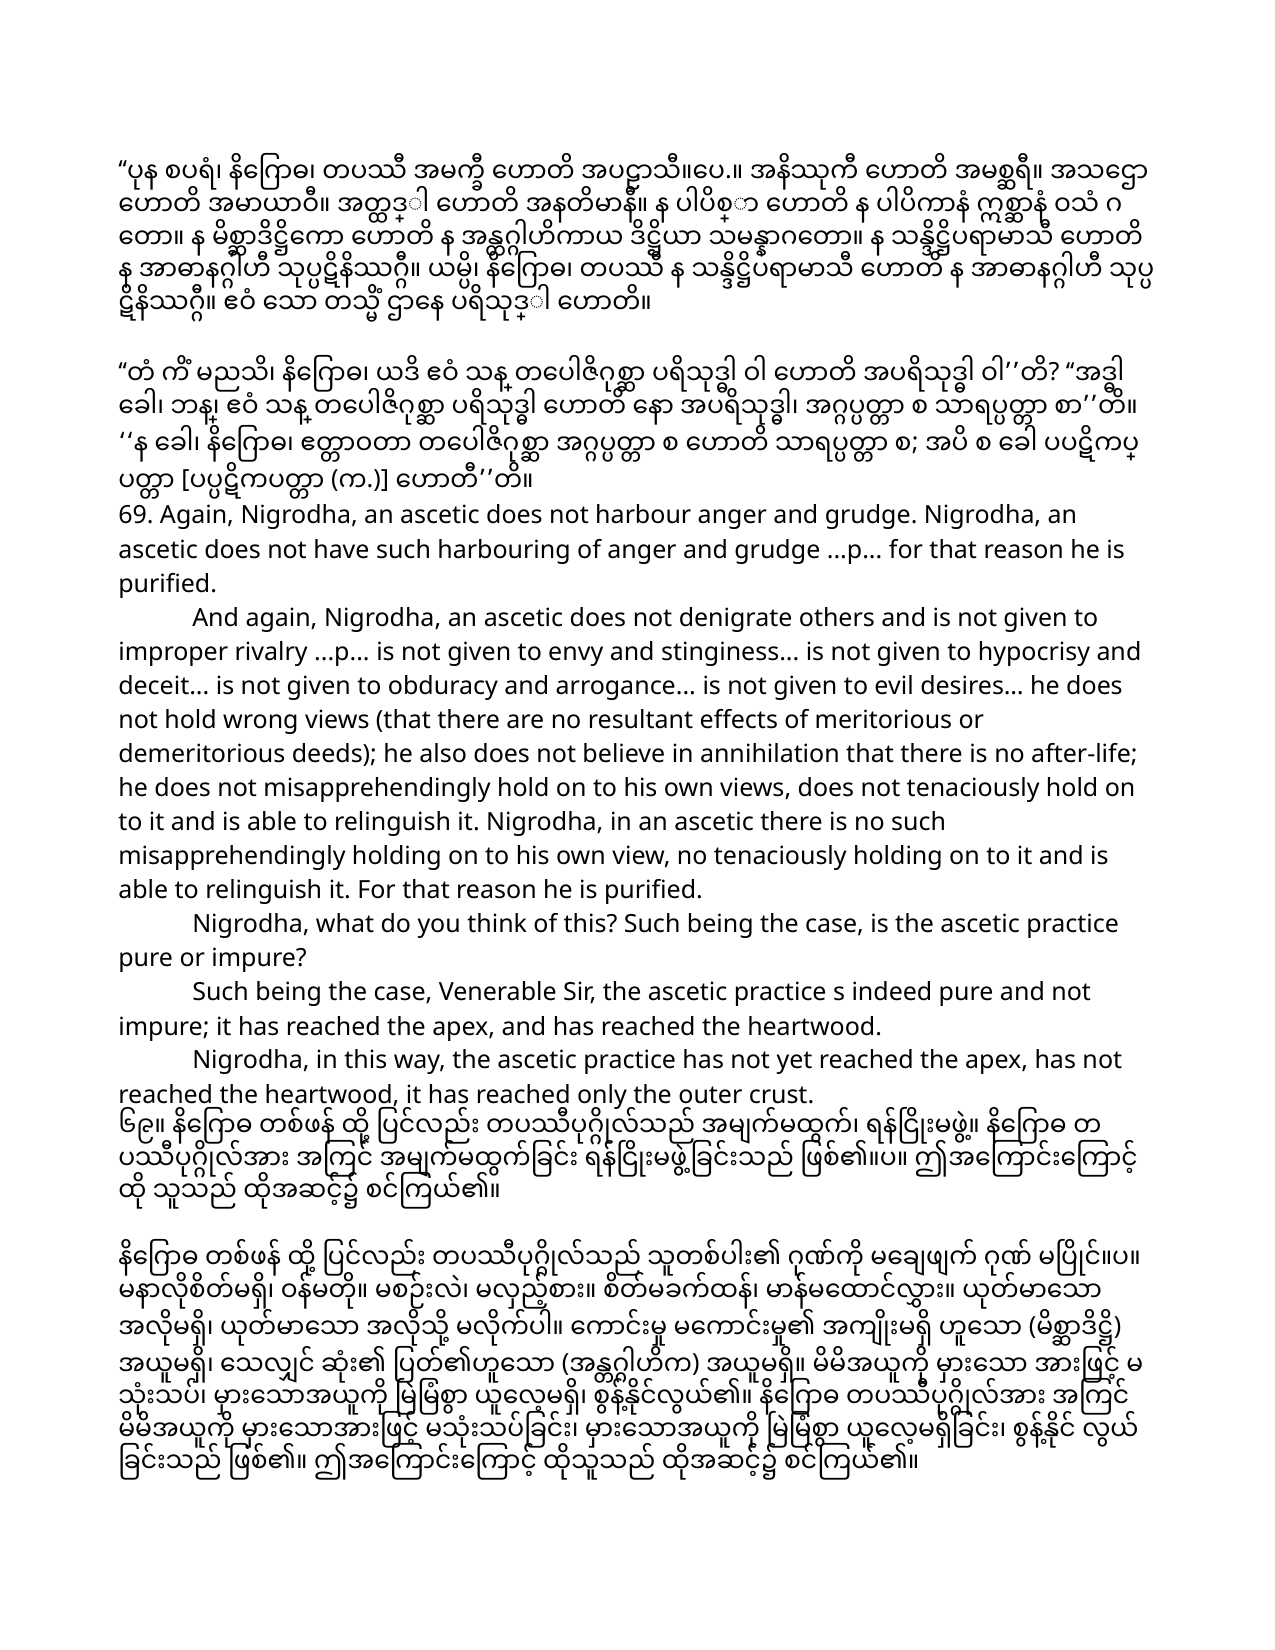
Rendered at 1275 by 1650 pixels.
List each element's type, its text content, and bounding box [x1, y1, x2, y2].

text Nigrodha, what do you think of this? Such being the case, is the ascetic practice pure or impure? [118, 906, 1157, 974]
text ‘‘ပုန စပရံ၊ နိဂြောဓ၊ တပဿီ အမက္ခီ ဟောတိ အပဠာသီ။ပေ.။ အနိဿုကီ ဟောတိ အမစ္ဆရီ။ အသဌော ဟောတိ အမာယာဝီ။ အတ္ထဒ္ဓေါ ဟောတိ အနတိမာနီ။ န ပါပိစ္ဆော ဟောတိ န ပါပိကာနံ ဣစ္ဆာနံ ဝသံ ဂတော။ န မိစ္ဆာဒိဋ္ဌိကော ဟောတိ န အန္တဂ္ဂါဟိကာယ ဒိဋ္ဌိယာ သမန္နာဂတော။ န သန္ဒိဋ္ဌိပရာမာသီ ဟောတိ န အာဓာနဂ္ဂါဟီ သုပ္ပဋိနိဿဂ္ဂီ။ ယမ္ပိ၊ နိဂြောဓ၊ တပဿီ န သန္ဒိဋ္ဌိပရာမာသီ ဟောတိ န အာဓာနဂ္ဂါဟီ သုပ္ပဋိနိဿဂ္ဂီ။ ဧဝံ သော တသ္မိံ ဌာနေ ပရိသုဒ္ဓေါ ဟောတိ။ [118, 152, 1157, 319]
text ‘‘တံ ကိံ မညသိ၊ နိဂြောဓ၊ ယဒိ ဧဝံ သန္တေ တပေါဇိဂုစ္ဆာ ပရိသုဒ္ဓါ ဝါ ဟောတိ အပရိသုဒ္ဓါ ဝါ’’တိ? ‘‘အဒ္ဓါ ခေါ၊ ဘန္တေ၊ ဧဝံ သန္တေ တပေါဇိဂုစ္ဆာ ပရိသုဒ္ဓါ ဟောတိ နော အပရိသုဒ္ဓါ၊ အဂ္ဂပ္ပတ္တာ စ သာရပ္ပတ္တာ စာ’’တိ။ ‘‘န ခေါ၊ နိဂြောဓ၊ ဧတ္တာဝတာ တပေါဇိဂုစ္ဆာ အဂ္ဂပ္ပတ္တာ စ ဟောတိ သာရပ္ပတ္တာ စ; အပိ စ ခေါ ပပဋိကပ္ပတ္တာ [ပပ္ပဋိကပတ္တာ (က.)] ဟောတီ’’တိ။ [118, 354, 1157, 497]
text နိဂြောဓ တစ်ဖန် ထို့ ပြင်လည်း တပဿီပုဂ္ဂိုလ်သည် သူတစ်ပါး၏ ဂုဏ်ကို မချေဖျက် ဂုဏ် မပြိုင်။ပ။ မနာလိုစိတ်မရှိ၊ ဝန်မတို။ မစဉ်းလဲ၊ မလှည့်စား။ စိတ်မခက်ထန်၊ မာန်မထောင်လွှား။ ယုတ်မာသော အလိုမရှိ၊ ယုတ်မာသော အလိုသို့ မလိုက်ပါ။ ကောင်းမှု မကောင်းမှု၏ အကျိုးမရှိ ဟူသော (မိစ္ဆာဒိဋ္ဌိ) အယူမရှိ၊ သေလျှင် ဆုံး၏ ပြတ်၏ဟူသော (အန္တဂ္ဂါဟိက) အယူမရှိ။ မိမိအယူကို မှားသော အားဖြင့် မသုံးသပ်၊ မှားသောအယူကို မြဲမြံစွာ ယူလေ့မရှိ၊ စွန့်နိုင်လွယ်၏။ နိဂြောဓ တပဿီပုဂ္ဂိုလ်အား အကြင် မိမိအယူကို မှားသောအားဖြင့် မသုံးသပ်ခြင်း၊ မှားသောအယူကို မြဲမြံစွာ ယူလေ့မရှိခြင်း၊ စွန့်နိုင် လွယ်ခြင်းသည် ဖြစ်၏။ ဤအကြောင်းကြောင့် ထိုသူသည် ထိုအဆင့်၌ စင်ကြယ်၏။ [118, 1242, 1157, 1479]
text And again, Nigrodha, an ascetic does not denigrate others and is not given to improper rivalry ...p... is not given to envy and stinginess... is not given to hypocrisy and deceit... is not given to obduracy and arrogance... is not given to evil desires… he does not hold wrong views (that there are no resultant effects of meritorious or demeritorious deeds); he also does not believe in annihilation that there is no after-life; he does not misapprehendingly hold on to his own views, does not tenaciously hold on to it and is able to relinguish it. Nigrodha, in an ascetic there is no such misapprehendingly holding on to his own view, no tenaciously holding on to it and is able to relinguish it. For that reason he is purified. [118, 599, 1157, 906]
text Nigrodha, in this way, the ascetic practice has not yet reached the apex, has not reached the heartwood, it has reached only the outer crust. [118, 1042, 1157, 1110]
text Such being the case, Venerable Sir, the ascetic practice s indeed pure and not impure; it has reached the apex, and has reached the heartwood. [118, 974, 1157, 1042]
text 69. Again, Nigrodha, an ascetic does not harbour anger and grudge. Nigrodha, an ascetic does not have such harbouring of anger and grudge ...p... for that reason he is purified. [118, 497, 1157, 599]
text ၆၉။ နိဂြောဓ တစ်ဖန် ထို့ ပြင်လည်း တပဿီပုဂ္ဂိုလ်သည် အမျက်မထွက်၊ ရန်ငြိုးမဖွဲ့။ နိဂြောဓ တပဿီပုဂ္ဂိုလ်အား အကြင် အမျက်မထွက်ခြင်း ရန်ငြိုးမဖွဲ့ခြင်းသည် ဖြစ်၏။ပ။ ဤအကြောင်းကြောင့် ထို သူသည် ထိုအဆင့်၌ စင်ကြယ်၏။ [118, 1110, 1157, 1208]
